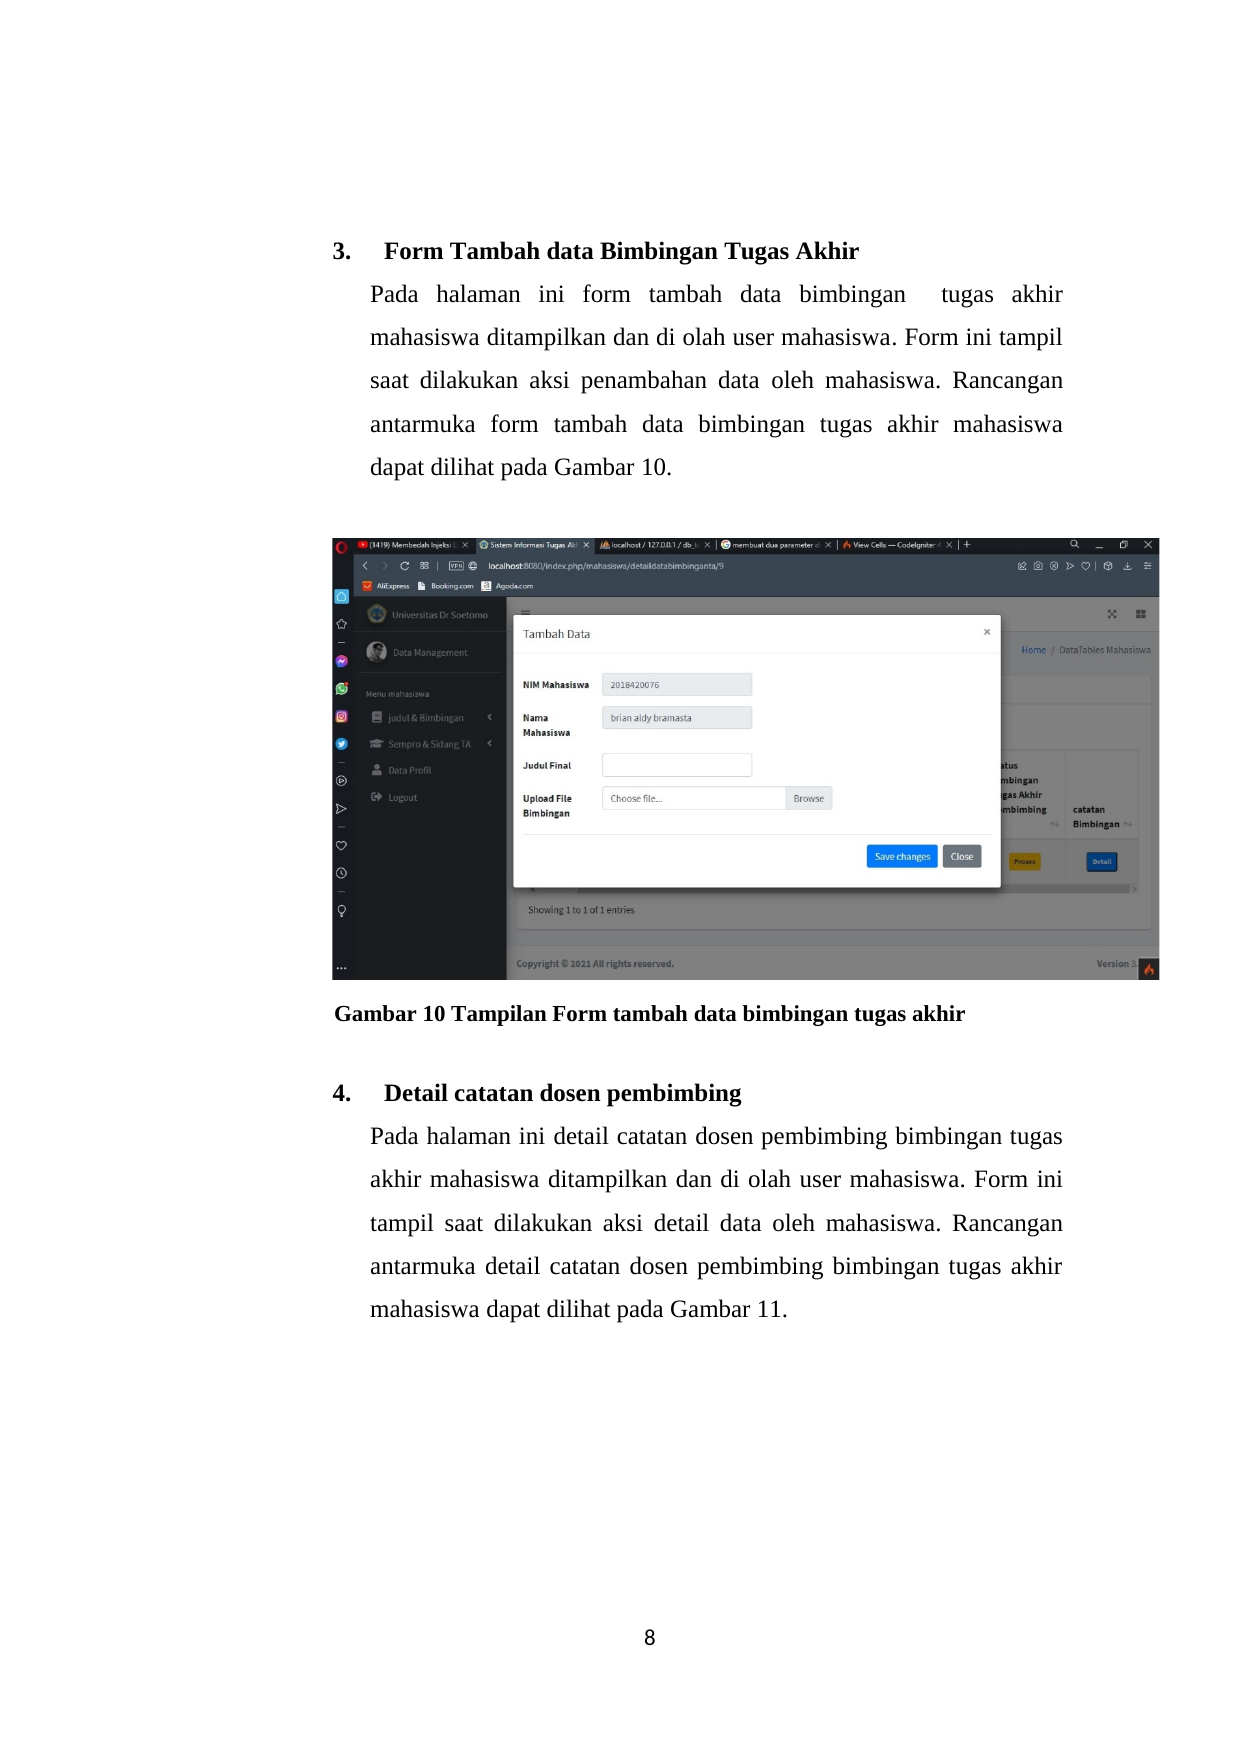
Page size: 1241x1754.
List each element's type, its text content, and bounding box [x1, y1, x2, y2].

list Form Tambah data Bimbingan Tugas Akhir [332, 236, 1063, 265]
picture [332, 538, 1160, 980]
text Pada halaman ini form tambah data bimbingan tugas akhir mahasiswa ditampilkan dan di olah user mahasiswa. Form ini tampil saat dilakukan aksi penambahan data oleh mahasiswa. Rancangan antarmuka form tambah data bimbingan tugas akhir mahasiswa dapat dilihat pada Gambar 10. [370, 279, 1063, 481]
list Detail catatan dosen pembimbing [332, 1078, 1063, 1107]
text Pada halaman ini detail catatan dosen pembimbing bimbingan tugas akhir mahasiswa ditampilkan dan di olah user mahasiswa. Form ini tampil saat dilakukan aksi detail data oleh mahasiswa. Rancangan antarmuka detail catatan dosen pembimbing bimbingan tugas akhir mahasiswa dapat dilihat pada Gambar 11. [370, 1121, 1063, 1323]
